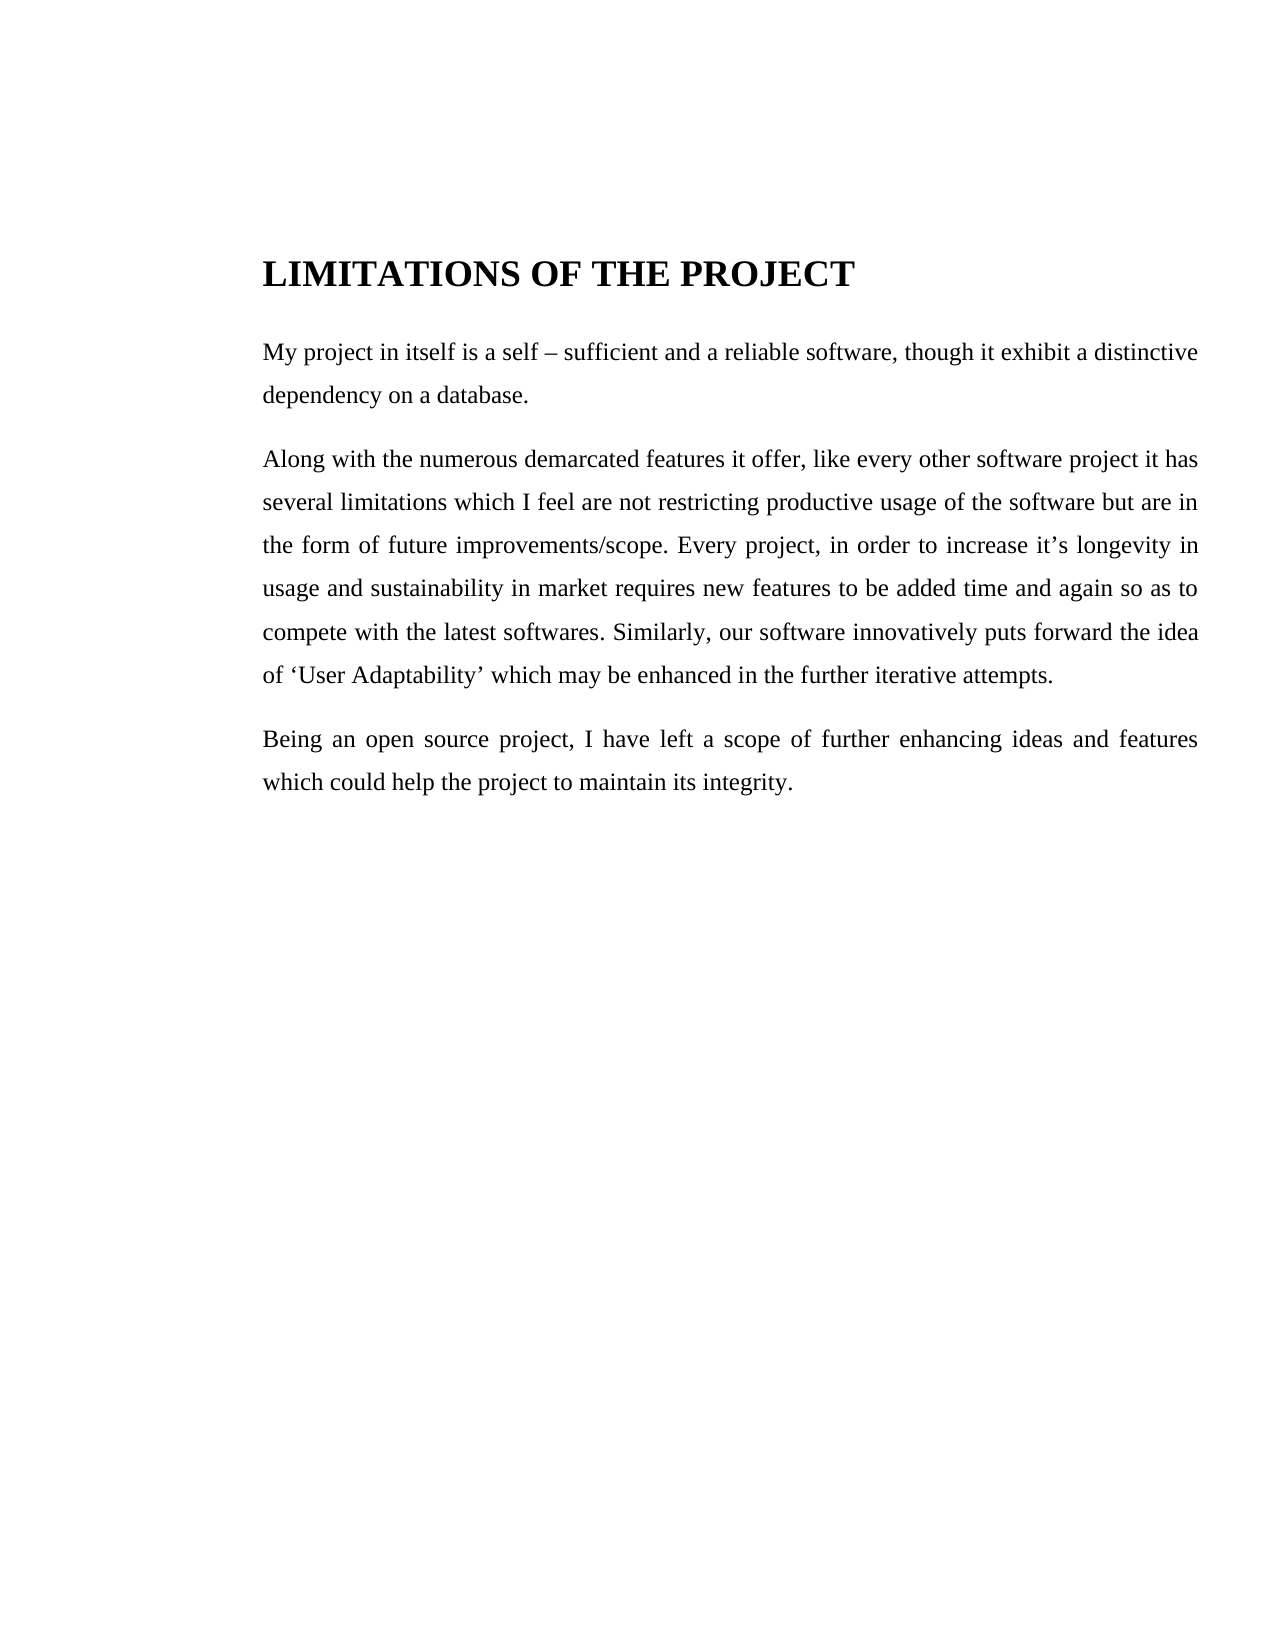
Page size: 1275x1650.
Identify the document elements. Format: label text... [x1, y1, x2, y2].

text Being an open source project, I have left a scope of further enhancing ideas and features which could help the project to maintain its integrity. [262, 724, 1200, 796]
text My project in itself is a self – sufficient and a reliable software, though it exhibit a distinctive dependency on a database. [262, 337, 1200, 409]
text LIMITATIONS OF THE PROJECT [262, 251, 1200, 294]
text Along with the numerous demarcated features it offer, like every other software project it has several limitations which I feel are not restricting productive usage of the software but are in the form of future improvements/scope. Every project, in order to increase it’s longevity in usage and sustainability in market requires new features to be added time and again so as to compete with the latest softwares. Similarly, our software innovatively puts forward the idea of ‘User Adaptability’ which may be enhanced in the further iterative attempts. [262, 444, 1200, 688]
